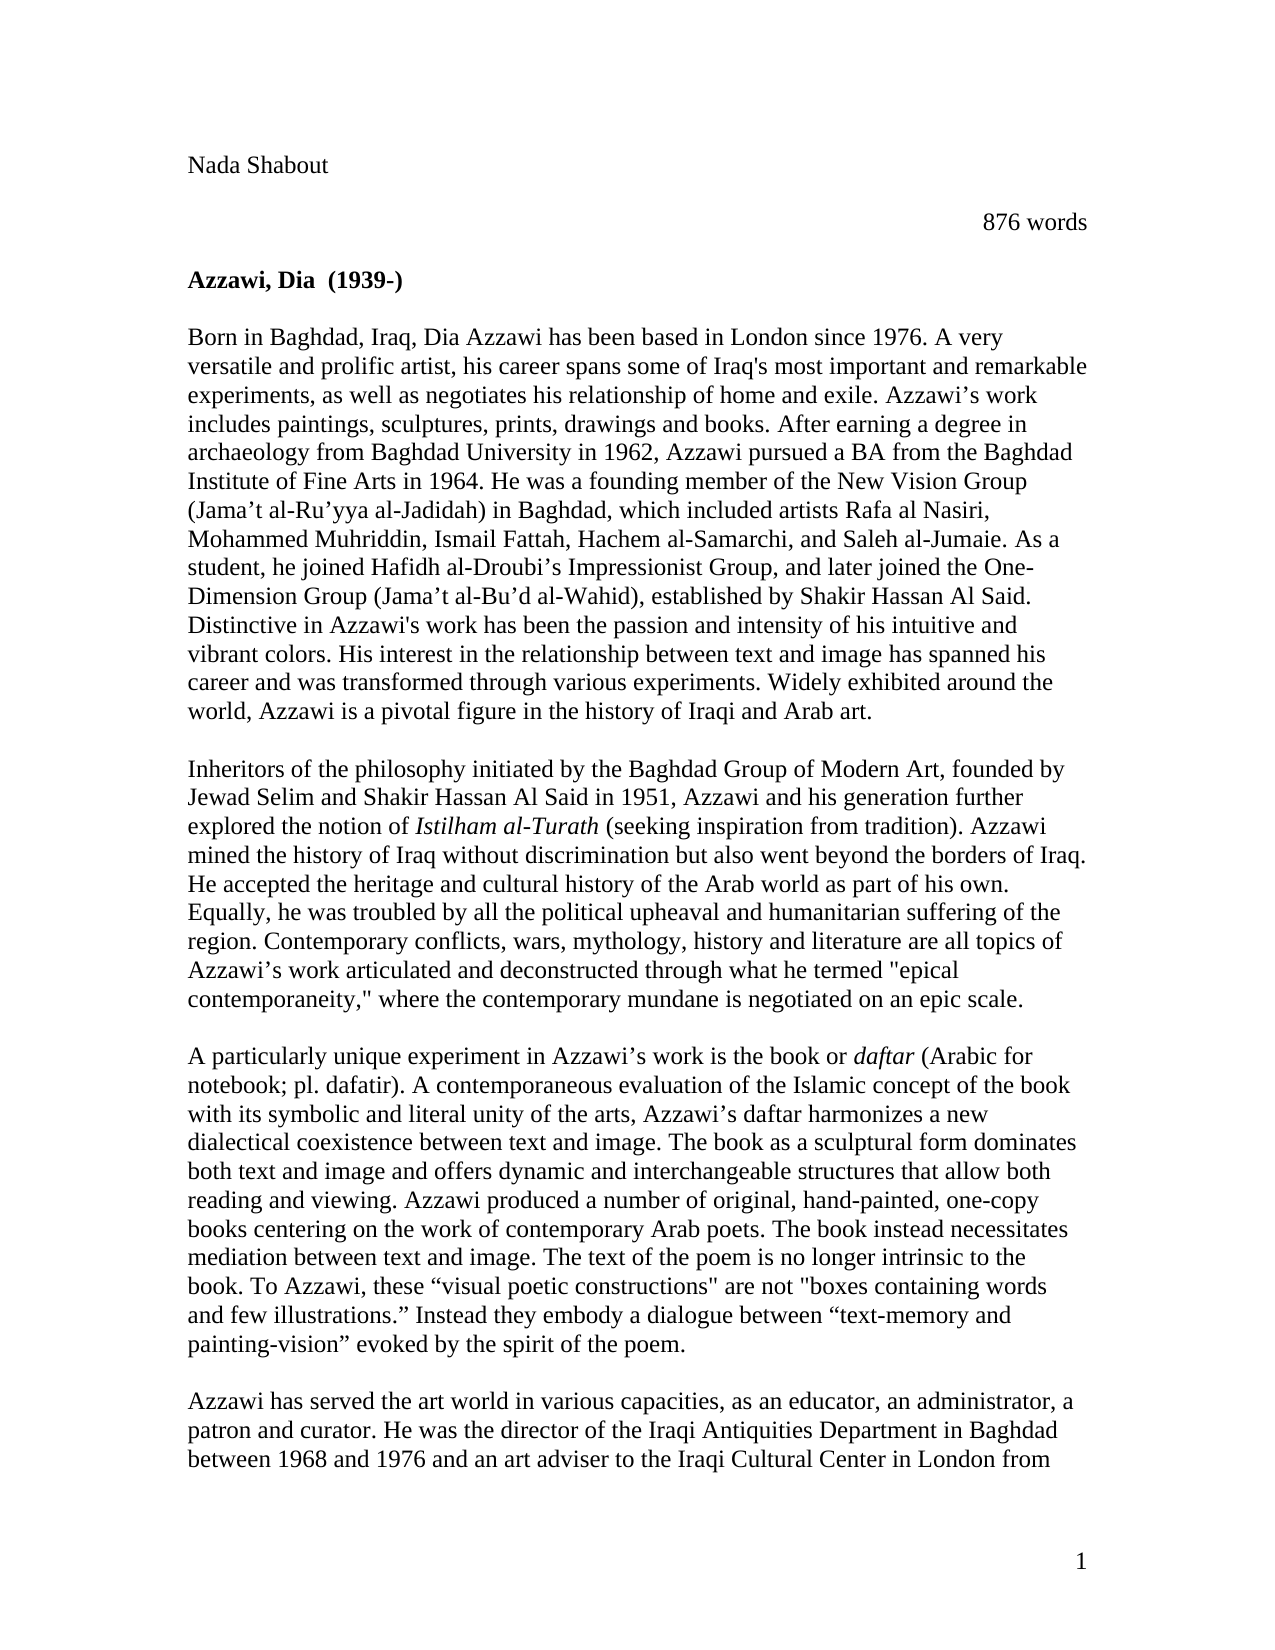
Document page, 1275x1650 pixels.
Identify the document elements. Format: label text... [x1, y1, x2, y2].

text A particularly unique experiment in Azzawi’s work is the book or daftar (Arabic for notebook; pl. dafatir). A contemporaneous evaluation of the Islamic concept of the book with its symbolic and literal unity of the arts, Azzawi’s daftar harmonizes a new dialectical coexistence between text and image. The book as a sculptural form dominates both text and image and offers dynamic and interchangeable structures that allow both reading and viewing. Azzawi produced a number of original, hand-painted, one-copy books centering on the work of contemporary Arab poets. The book instead necessitates mediation between text and image. The text of the poem is no longer intrinsic to the book. To Azzawi, these “visual poetic constructions" are not "boxes containing words and few illustrations.” Instead they embody a dialogue between “text-memory and painting-vision” evoked by the spirit of the poem. [187, 1041, 1087, 1357]
text Born in Baghdad, Iraq, Dia Azzawi has been based in London since 1976. A very versatile and prolific artist, his career spans some of Iraq's most important and remarkable experiments, as well as negotiates his relationship of home and exile. Azzawi’s work includes paintings, sculptures, prints, drawings and books. After earning a degree in archaeology from Baghdad University in 1962, Azzawi pursued a BA from the Baghdad Institute of Fine Arts in 1964. He was a founding member of the New Vision Group (Jama’t al-Ru’yya al-Jadidah) in Baghdad, which included artists Rafa al Nasiri, Mohammed Muhriddin, Ismail Fattah, Hachem al-Samarchi, and Saleh al-Jumaie. As a student, he joined Hafidh al-Droubi’s Impressionist Group, and later joined the One-Dimension Group (Jama’t al-Bu’d al-Wahid), established by Shakir Hassan Al Said. [187, 322, 1087, 610]
text Nada Shabout [187, 150, 1087, 179]
text 876 words [225, 207, 1087, 236]
text Inheritors of the philosophy initiated by the Baghdad Group of Modern Art, founded by Jewad Selim and Shakir Hassan Al Said in 1951, Azzawi and his generation further explored the notion of Istilham al-Turath (seeking inspiration from tradition). Azzawi mined the history of Iraq without discrimination but also went beyond the borders of Iraq. He accepted the heritage and cultural history of the Arab world as part of his own. Equally, he was troubled by all the political upheaval and humanitarian suffering of the region. Contemporary conflicts, wars, mythology, history and literature are all topics of Azzawi’s work articulated and deconstructed through what he termed "epical contemporaneity," where the contemporary mundane is negotiated on an epic scale. [187, 754, 1087, 1012]
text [187, 1386, 1087, 1472]
text Azzawi, Dia (1939-) [187, 265, 1087, 294]
text Distinctive in Azzawi's work has been the passion and intensity of his intuitive and vibrant colors. His interest in the relationship between text and image has spanned his career and was transformed through various experiments. Widely exhibited around the world, Azzawi is a pivotal figure in the history of Iraqi and Arab art. [187, 610, 1087, 725]
